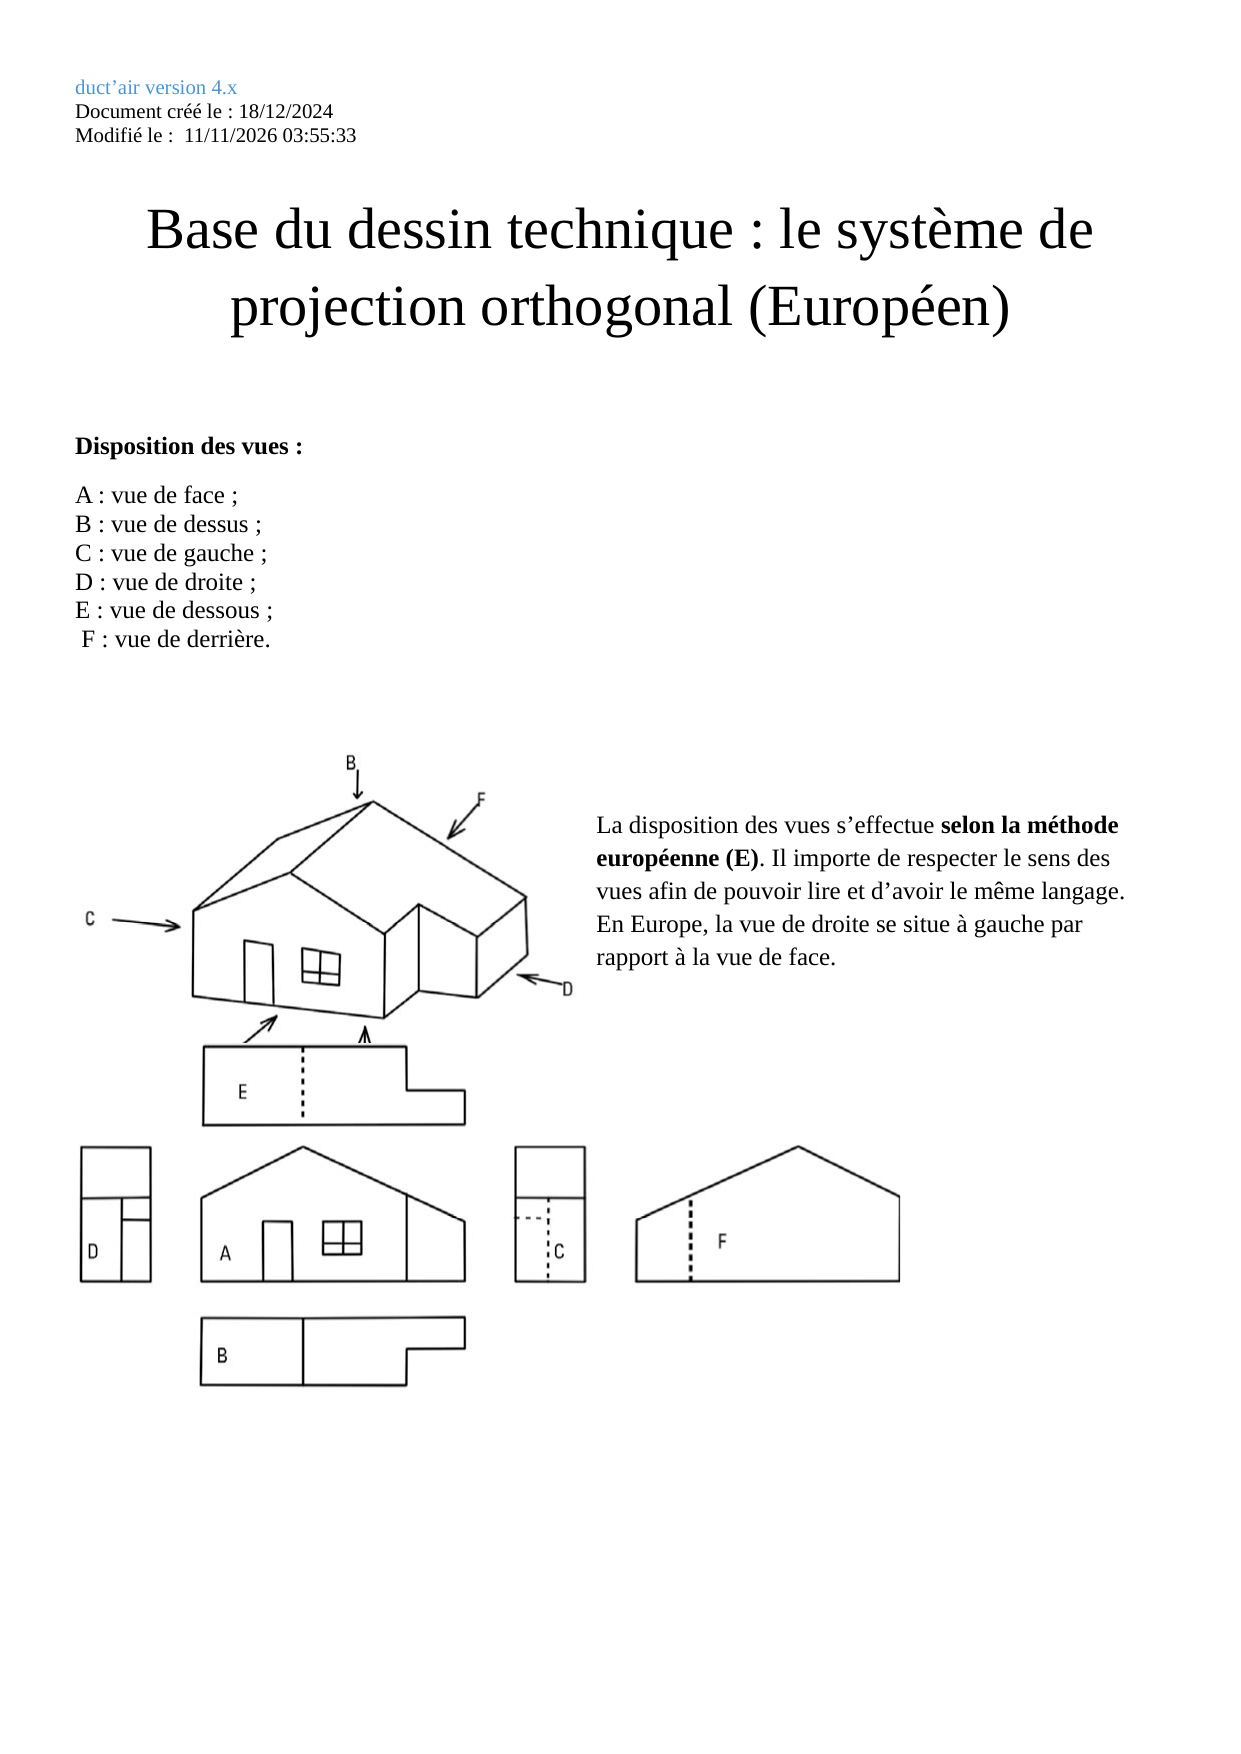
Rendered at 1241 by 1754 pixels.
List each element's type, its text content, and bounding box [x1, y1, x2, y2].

text E : vue de dessous ; [75, 595, 1165, 624]
text Modifié le : 07/02/2025 21:31:29 [75, 123, 1165, 147]
text Document créé le : 18/12/2024 [75, 99, 1165, 123]
text Base du dessin technique : le système de projection orthogonal (Européen) [75, 194, 1165, 338]
text F : vue de derrière. [75, 624, 1165, 653]
text C : vue de gauche ; [75, 538, 1165, 567]
text A : vue de face ; [75, 480, 1165, 509]
text D : vue de droite ; [75, 567, 1165, 595]
text Disposition des vues : [75, 431, 1159, 459]
text La disposition des vues s’effectue selon la méthode européenne (E). Il importe de respecter le sens des vues afin de pouvoir lire et d’avoir le même langage. En Europe, la vue de droite se situe à gauche par rapport à la vue de face. [578, 810, 1159, 971]
picture [75, 747, 899, 1387]
text B : vue de dessus ; [75, 509, 1165, 538]
text duct’air version 4.x [75, 75, 1165, 99]
